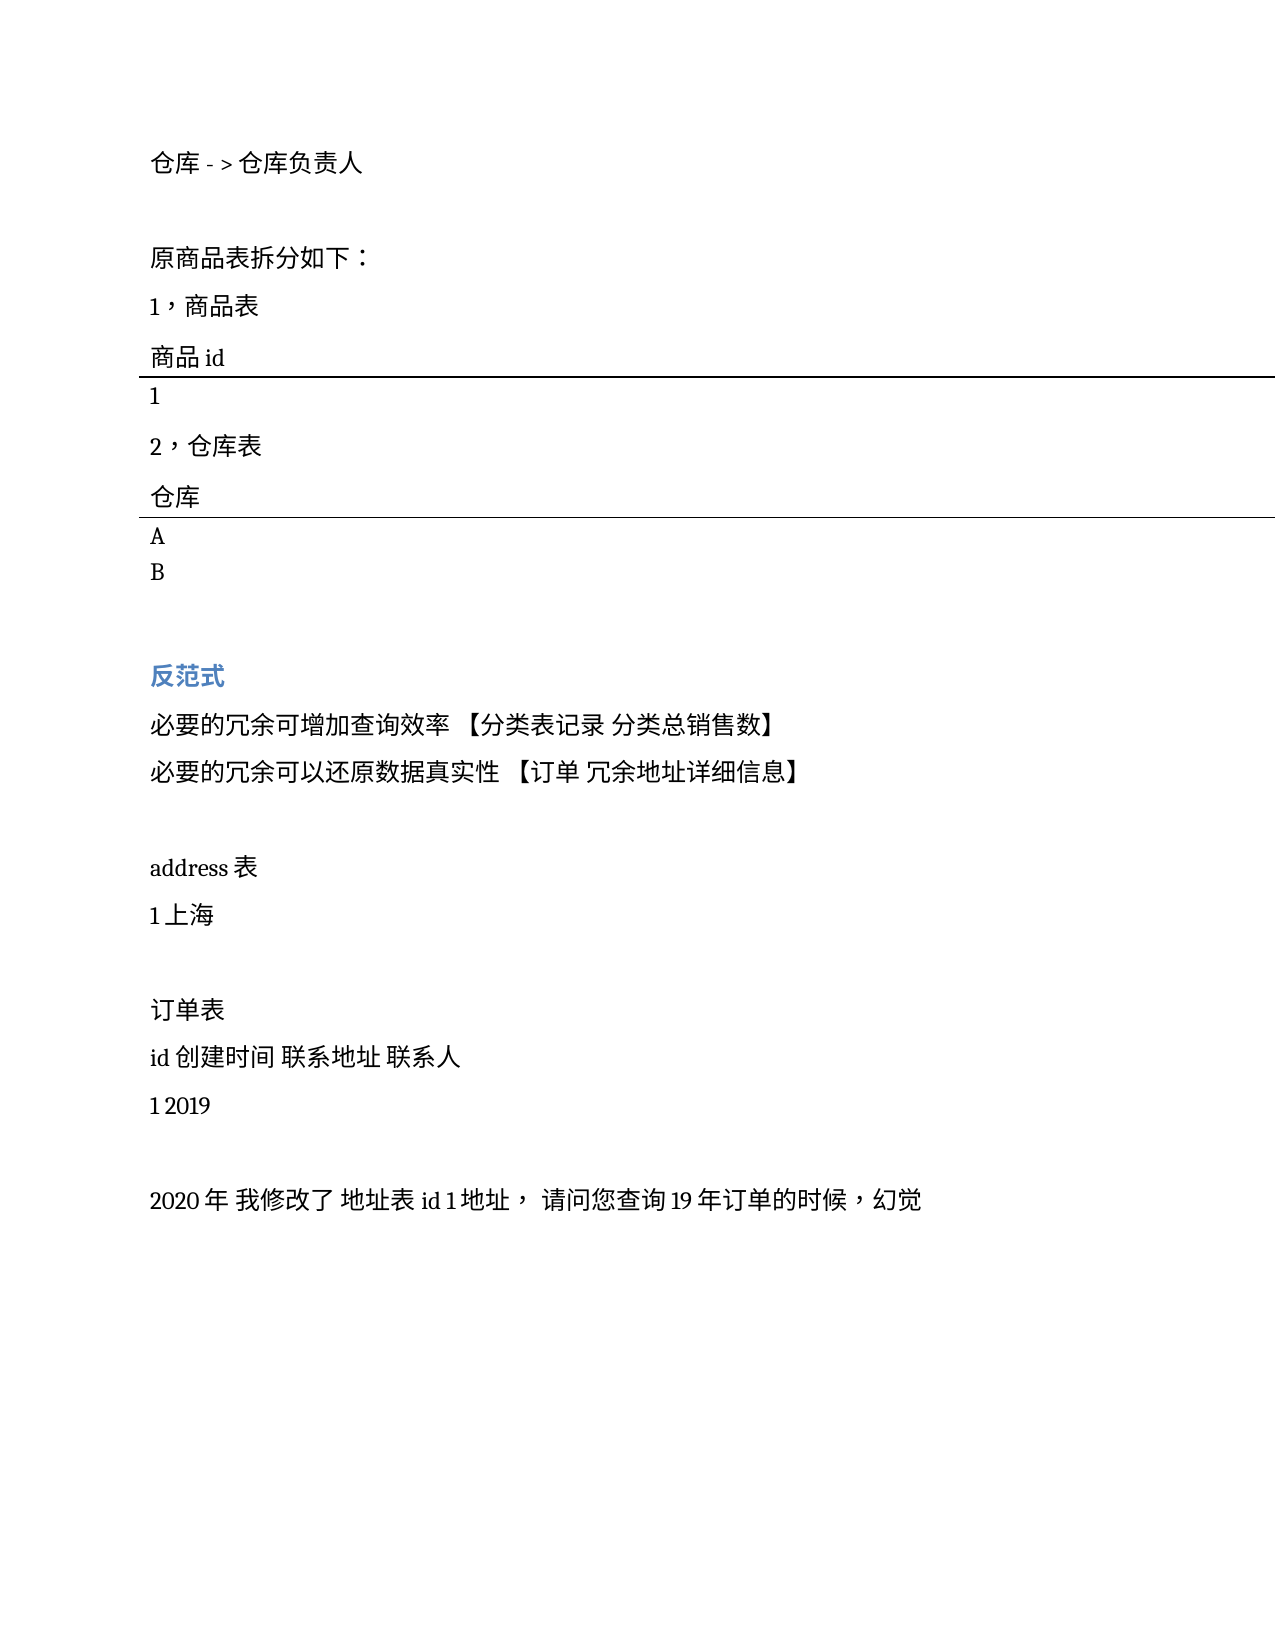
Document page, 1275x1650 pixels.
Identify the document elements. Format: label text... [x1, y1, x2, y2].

table_header 仓库 [139, 480, 1275, 517]
text address表 [150, 854, 1125, 883]
text 2020年 我修改了 地址表 id 1地址， 请问您查询19年订单的时候，幻觉 [150, 1187, 1125, 1216]
text 仓库 - > 仓库负责人 [150, 150, 1125, 179]
table_header 商品id [139, 340, 1275, 376]
text 必要的冗余可增加查询效率 【分类表记录 分类总销售数】 [150, 712, 1125, 741]
text 必要的冗余可以还原数据真实性 【订单 冗余地址详细信息】 [150, 759, 1125, 788]
text 1，商品表 [150, 292, 1125, 321]
table_cell A [139, 518, 1275, 554]
text 1 2019 [150, 1092, 1125, 1121]
text 1 上海 [150, 902, 1125, 931]
text 2，仓库表 [150, 433, 1125, 462]
text id 创建时间 联系地址 联系人 [150, 1044, 1125, 1073]
subtitle 反范式 [150, 659, 1125, 693]
text 订单表 [150, 997, 1125, 1026]
table_cell 1 [139, 378, 1275, 414]
text 原商品表拆分如下： [150, 245, 1125, 274]
table_cell B [139, 554, 1275, 591]
